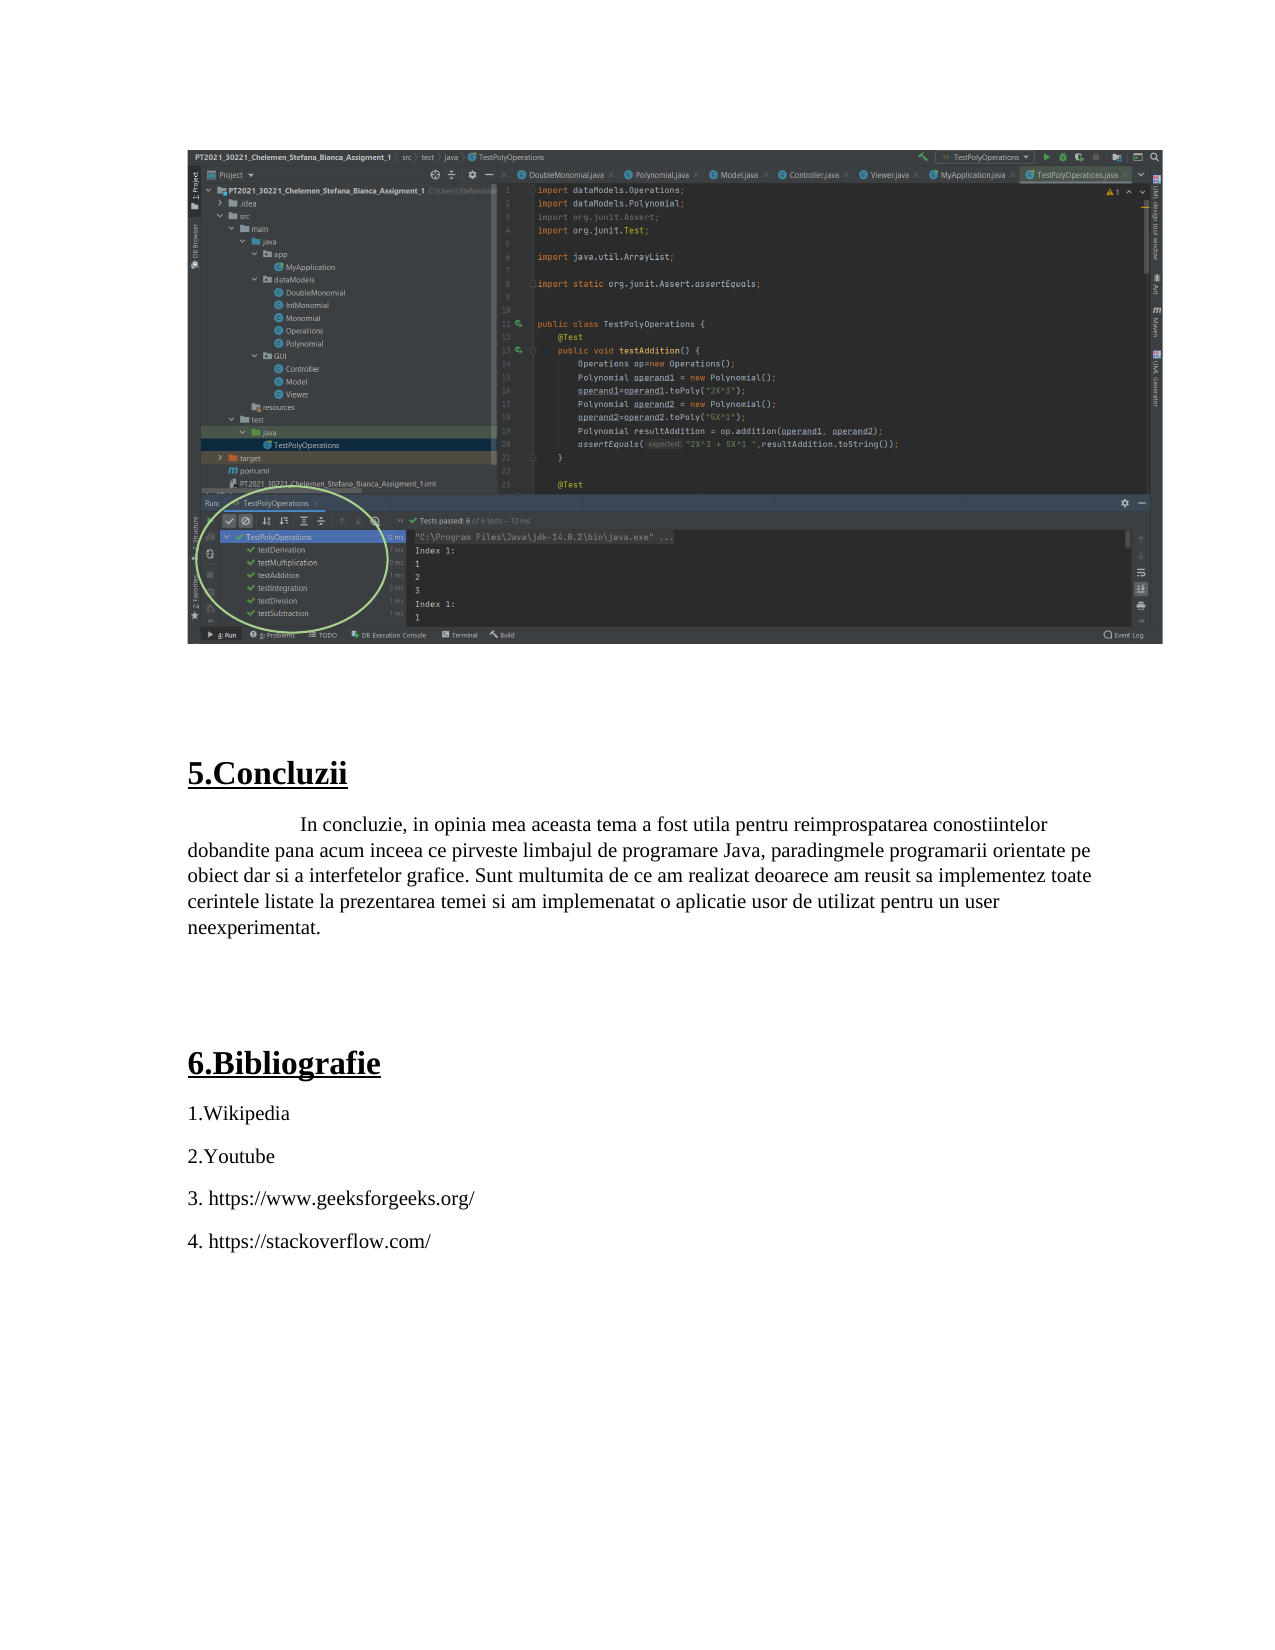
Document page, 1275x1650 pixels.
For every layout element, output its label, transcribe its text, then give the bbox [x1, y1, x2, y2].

text 6.Bibliografie [187, 1043, 1125, 1081]
text 5.Concluzii [187, 753, 1125, 792]
picture [187, 150, 1163, 644]
text 2.Youtube [187, 1144, 1125, 1168]
text 1.Wikipedia [187, 1101, 1125, 1125]
text In concluzie, in opinia mea aceasta tema a fost utila pentru reimprospatarea conostiintelor dobandite pana acum inceea ce pirveste limbajul de programare Java, paradingmele programarii orientate pe obiect dar si a interfetelor grafice. Sunt multumita de ce am realizat deoarece am reusit sa implementez toate cerintele listate la prezentarea temei si am implemenatat o aplicatie usor de utilizat pentru un user neexperimentat. [187, 812, 1125, 939]
text 3. https://www.geeksforgeeks.org/ [187, 1186, 1125, 1210]
text 4. https://stackoverflow.com/ [187, 1229, 1125, 1253]
